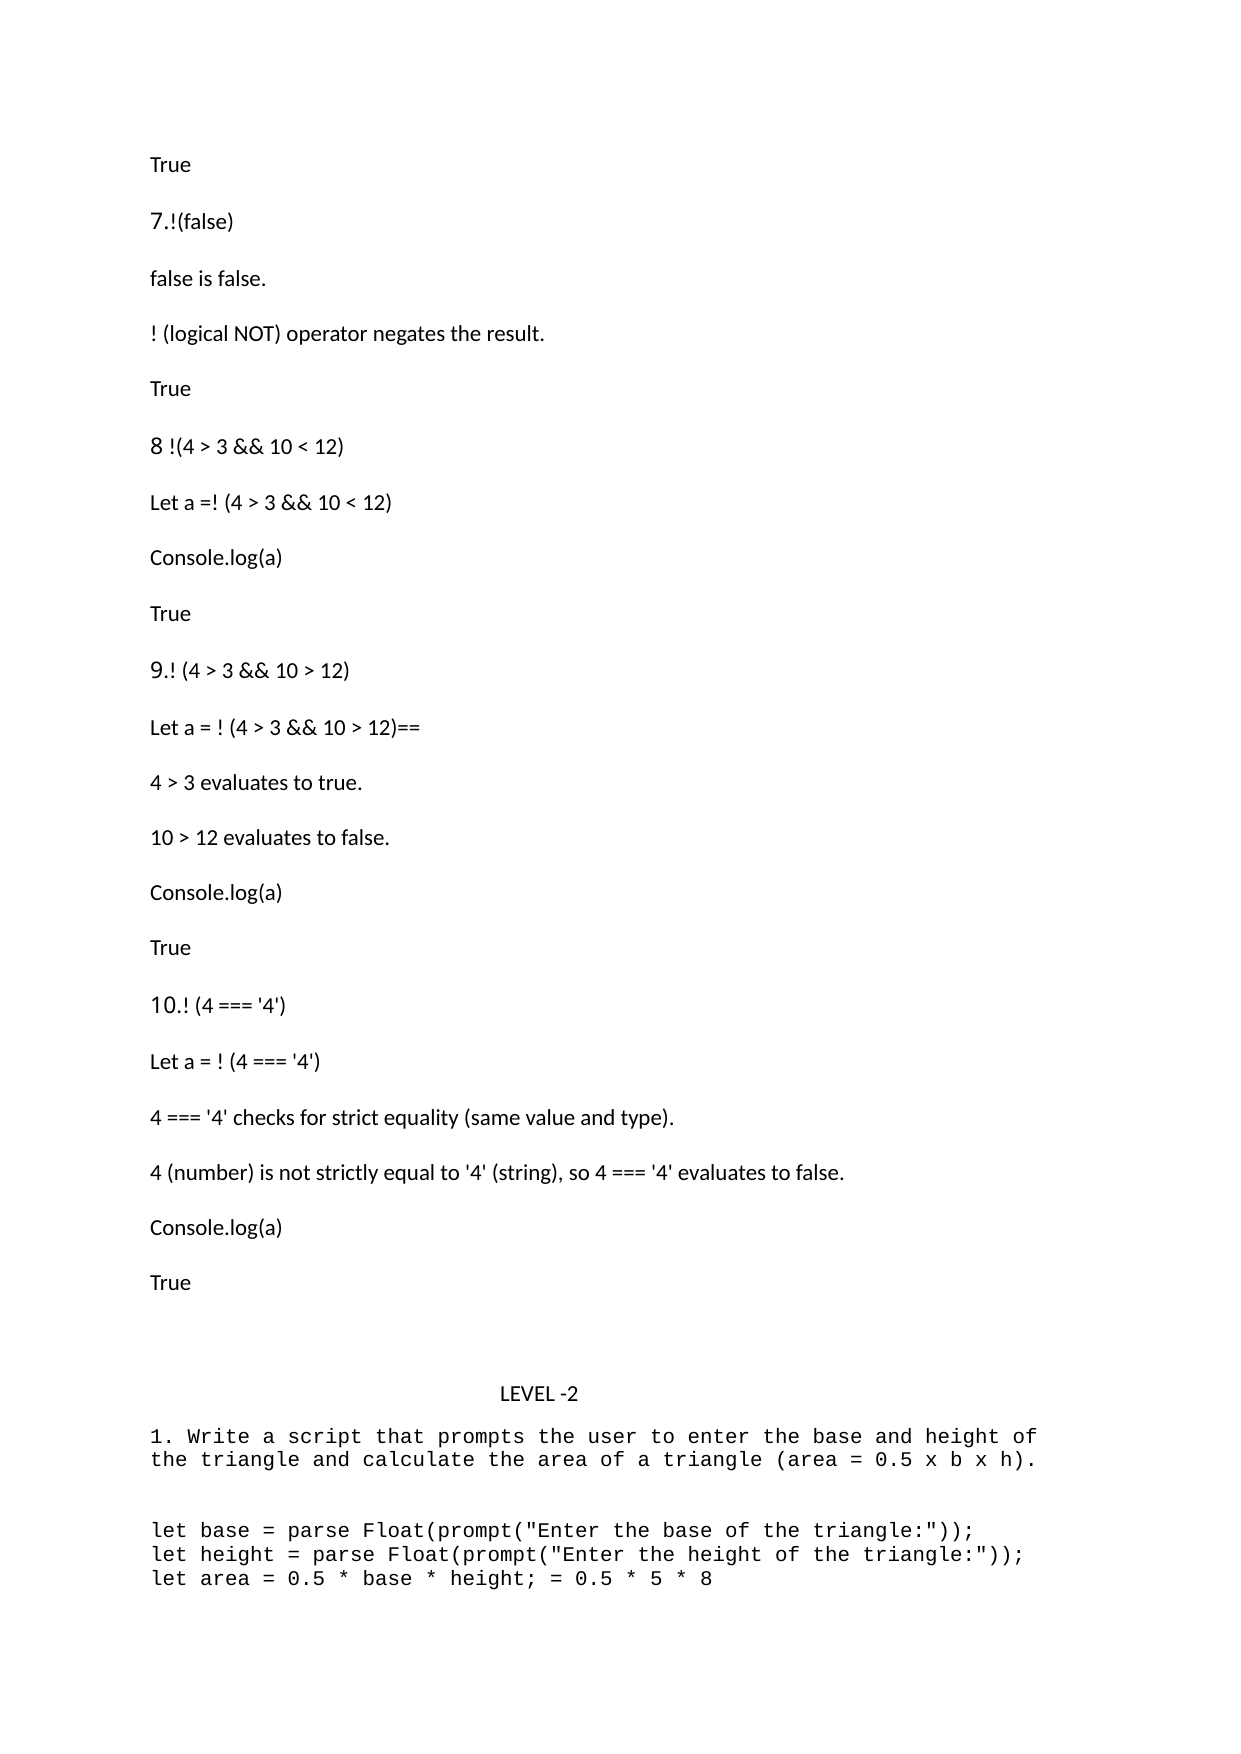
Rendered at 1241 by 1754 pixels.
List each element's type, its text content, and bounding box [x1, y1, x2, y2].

text Console.log(a) [150, 878, 1090, 906]
text LEVEL -2 [150, 1379, 1090, 1407]
text True [150, 150, 1090, 178]
text let base = parse Float(prompt("Enter the base of the triangle:")); [150, 1520, 1090, 1544]
text Console.log(a) [150, 1213, 1090, 1241]
text True [150, 599, 1090, 627]
text false is false. [150, 264, 1090, 292]
text True [150, 1268, 1090, 1296]
text ! (logical NOT) operator negates the result. [150, 319, 1090, 347]
text let height = parse Float(prompt("Enter the height of the triangle:")); [150, 1544, 1090, 1567]
text 10 > 12 evaluates to false. [150, 823, 1090, 851]
text Let a = ! (4 === '4') [150, 1047, 1090, 1076]
text 4 > 3 evaluates to true. [150, 768, 1090, 796]
text 7.!(false) [150, 205, 1090, 236]
text 9.! (4 > 3 && 10 > 12) [150, 654, 1090, 685]
text the triangle and calculate the area of a triangle (area = 0.5 x b x h). [150, 1449, 1090, 1473]
text Let a =! (4 > 3 && 10 < 12) [150, 488, 1090, 516]
text let area = 0.5 * base * height; = 0.5 * 5 * 8 [150, 1567, 1090, 1591]
text True [150, 374, 1090, 402]
text 8 !(4 > 3 && 10 < 12) [150, 429, 1090, 461]
text True [150, 933, 1090, 962]
text 4 (number) is not strictly equal to '4' (string), so 4 === '4' evaluates to false. [150, 1158, 1090, 1186]
text 10.! (4 === '4') [150, 989, 1090, 1020]
text 4 === '4' checks for strict equality (same value and type). [150, 1103, 1090, 1131]
text Let a = ! (4 > 3 && 10 > 12)== [150, 713, 1090, 741]
text Console.log(a) [150, 543, 1090, 572]
text 1. Write a script that prompts the user to enter the base and height of [150, 1426, 1090, 1449]
